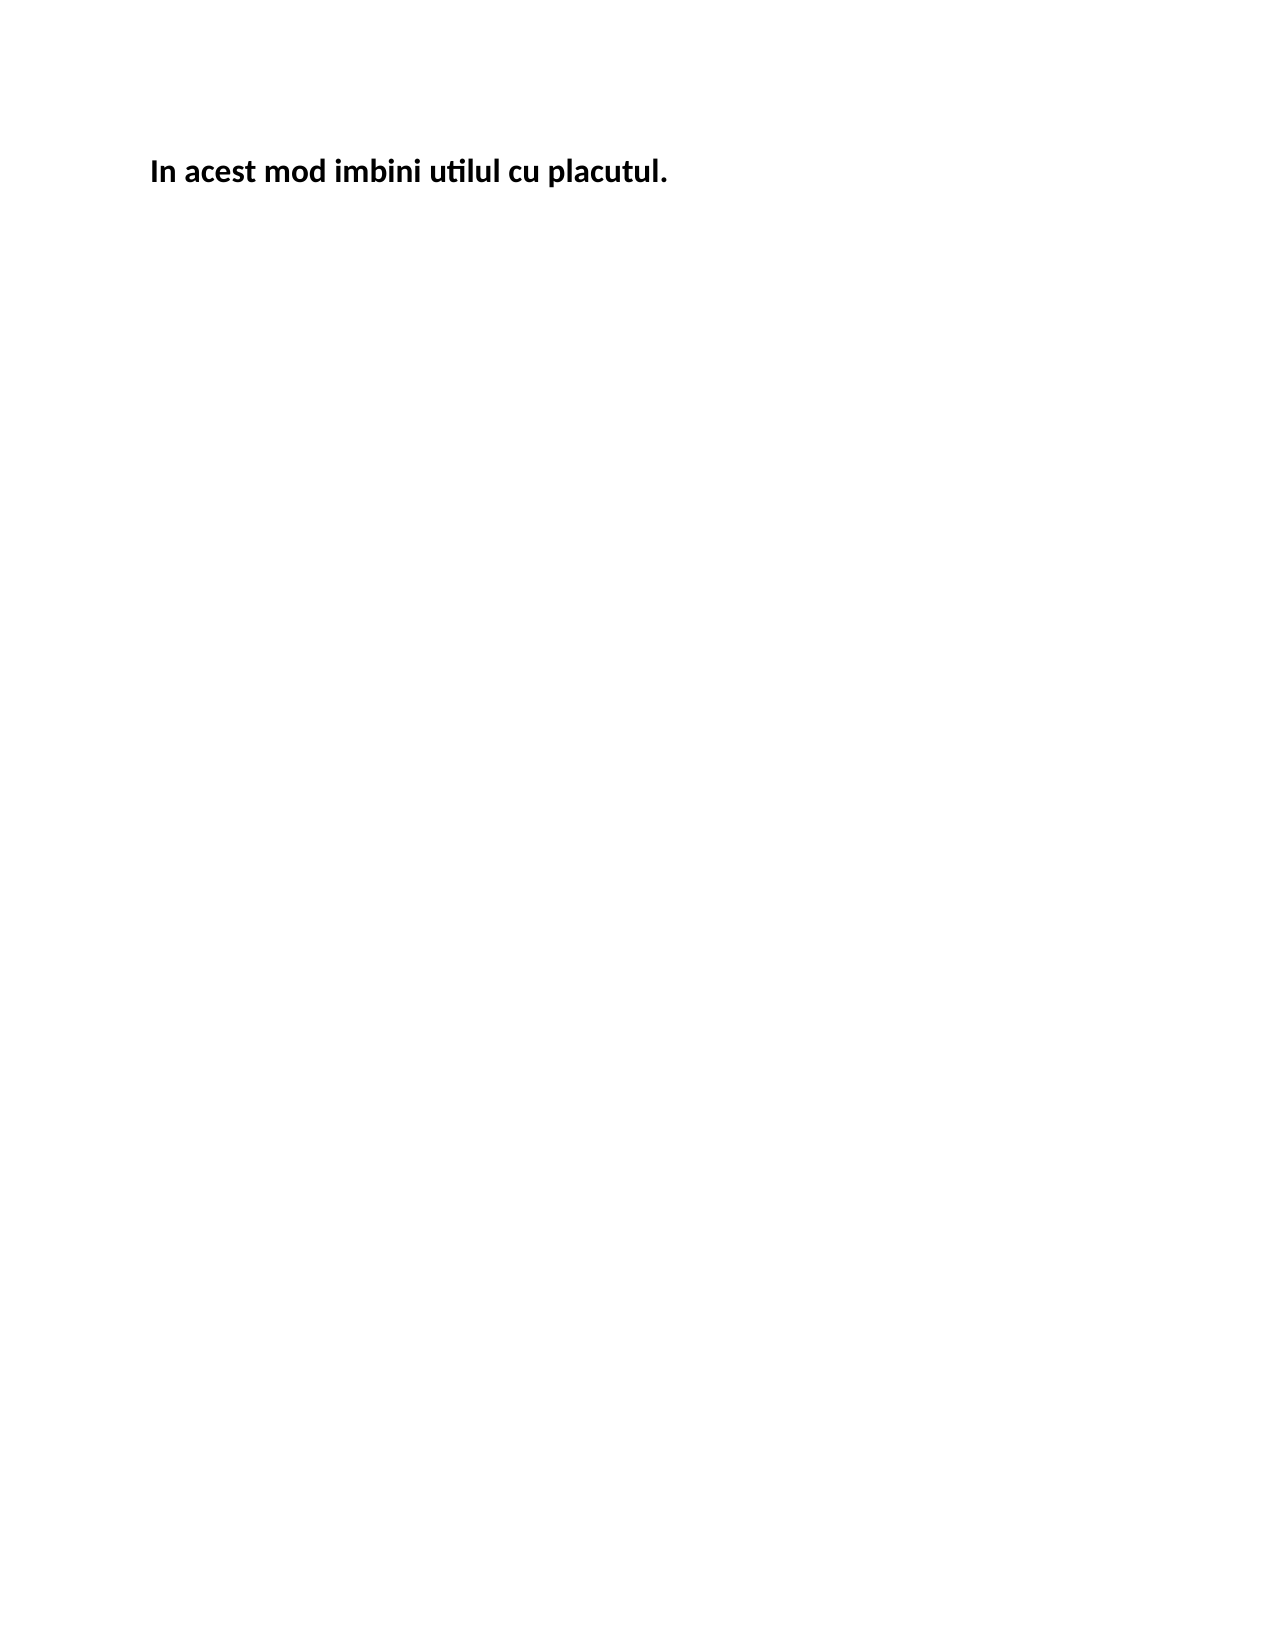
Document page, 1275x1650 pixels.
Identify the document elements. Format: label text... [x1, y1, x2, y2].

text In acest mod imbini utilul cu placutul. [150, 150, 1125, 191]
